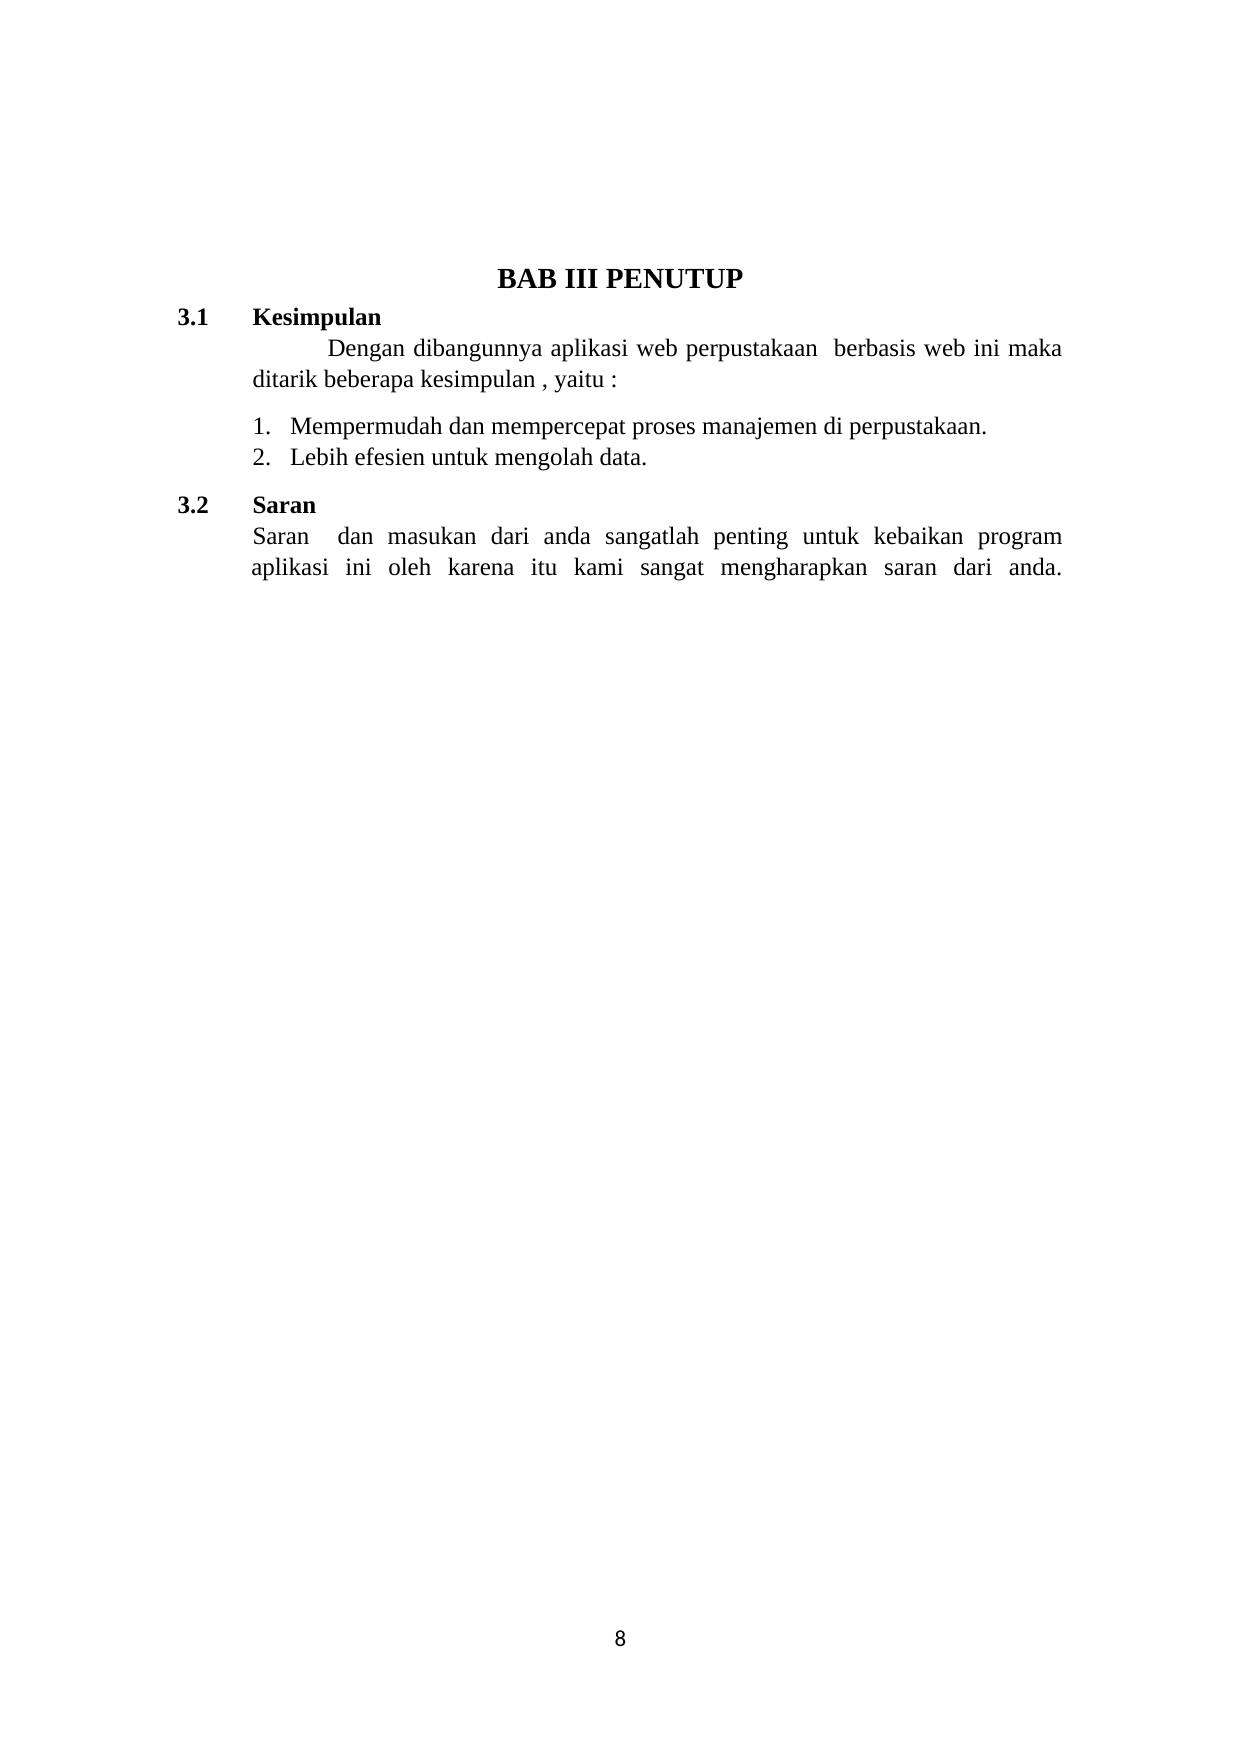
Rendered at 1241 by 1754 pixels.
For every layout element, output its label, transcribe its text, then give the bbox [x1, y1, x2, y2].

text Dengan dibangunnya aplikasi web perpustakaan berbasis web ini maka ditarik beberapa kesimpulan , yaitu : [252, 333, 1063, 392]
list Mempermudah dan mempercepat proses manajemen di perpustakaan. [252, 411, 1063, 440]
subtitle BAB III PENUTUP [177, 261, 1063, 295]
list Saran dan masukan dari anda sangatlah penting untuk kebaikan program aplikasi ini oleh karena itu kami sangat mengharapkan saran dari anda. [251, 521, 1063, 642]
subtitle 3.1 Kesimpulan [177, 302, 1063, 330]
list Lebih efesien untuk mengolah data. [252, 442, 1063, 471]
subtitle 3.2 Saran [177, 490, 1063, 519]
